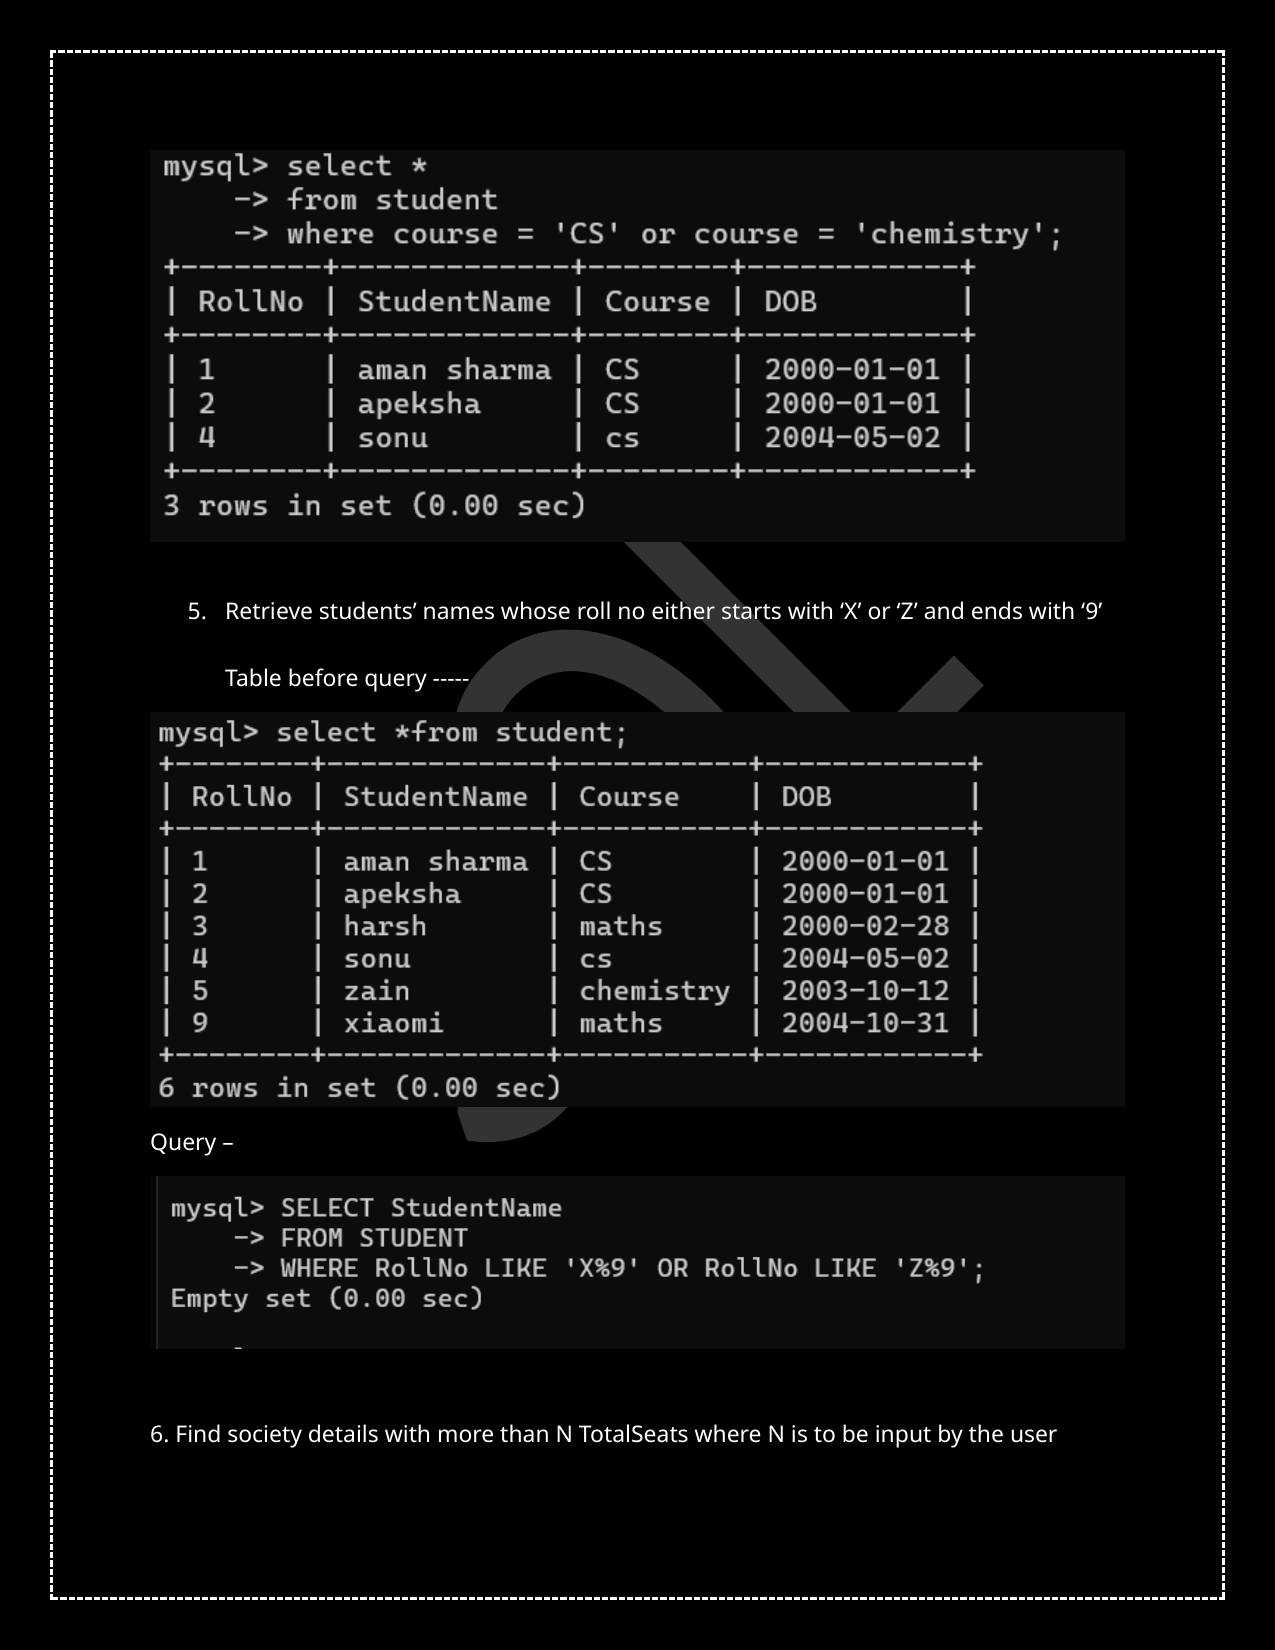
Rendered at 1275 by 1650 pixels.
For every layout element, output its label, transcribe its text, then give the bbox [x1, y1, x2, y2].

picture [150, 712, 1125, 1107]
list Table before query ----- [225, 662, 1125, 693]
picture [150, 1176, 1125, 1349]
text Query – [150, 1126, 1125, 1157]
picture [150, 150, 1125, 542]
text 6. Find society details with more than N TotalSeats where N is to be input by the user [150, 1418, 1125, 1450]
list Retrieve students’ names whose roll no either starts with ‘X’ or ‘Z’ and ends with ‘9’ [187, 595, 1125, 626]
